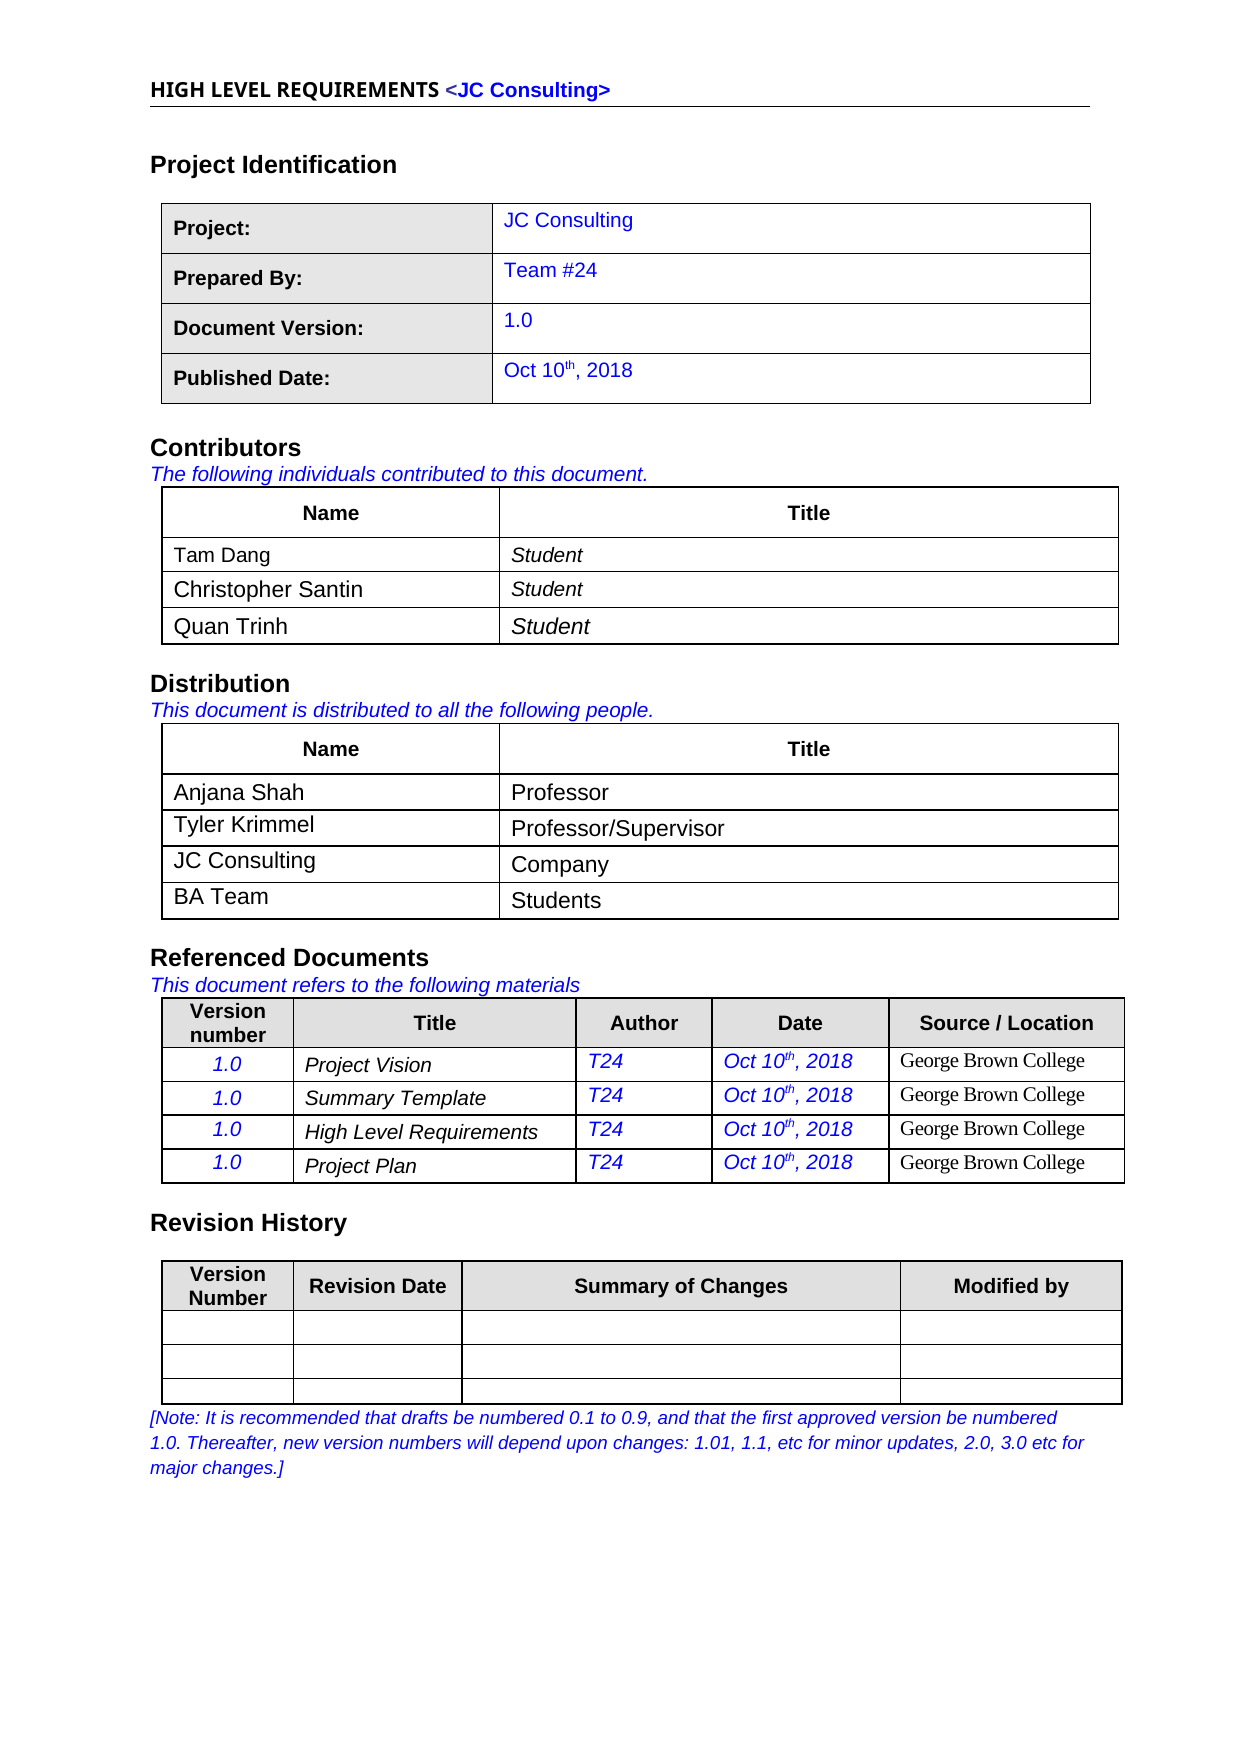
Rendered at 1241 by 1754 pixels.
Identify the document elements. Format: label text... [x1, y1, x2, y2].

table_cell 1.0 [163, 1048, 293, 1081]
table_cell Document Version: [162, 304, 492, 353]
table_cell [901, 1311, 1121, 1344]
table_cell Student [500, 538, 1118, 571]
table_cell Summary Template [294, 1082, 575, 1114]
table_cell [294, 1311, 461, 1344]
table_cell 1.0 [493, 304, 1090, 353]
table_cell [163, 1345, 293, 1377]
table_cell Team #24 [493, 254, 1090, 303]
table_cell Oct 10th, 2018 [493, 354, 1090, 403]
table_cell 1.0 [163, 1150, 293, 1182]
table_header Title [500, 724, 1118, 773]
table_cell Oct 10th, 2018 [713, 1150, 888, 1182]
table_cell George Brown College [890, 1150, 1124, 1182]
table_cell 1.0 [163, 1082, 293, 1114]
table_cell Anjana Shah [163, 775, 499, 809]
table_cell T24 [577, 1150, 711, 1182]
table_cell [294, 1379, 461, 1403]
text Distribution [150, 669, 1090, 697]
table_header Title [500, 488, 1118, 537]
table_header Author [577, 999, 711, 1047]
table_cell George Brown College [890, 1116, 1124, 1148]
text This document is distributed to all the following people. [150, 697, 1090, 722]
table_header Version Number [163, 1262, 293, 1310]
table_cell T24 [577, 1116, 711, 1148]
table_cell [463, 1379, 900, 1403]
table_cell 1.0 [163, 1116, 293, 1148]
table_cell Project Vision [294, 1048, 575, 1081]
table_header Source / Location [890, 999, 1124, 1047]
table_header JC Consulting [493, 204, 1090, 253]
table_header Name [163, 488, 499, 537]
table_cell High Level Requirements [294, 1116, 575, 1148]
table_header Modified by [901, 1262, 1121, 1310]
table_cell Christopher Santin [163, 572, 499, 607]
table_cell T24 [577, 1082, 711, 1114]
table_cell Professor/Supervisor [500, 811, 1118, 845]
table_cell [163, 1311, 293, 1344]
table_cell Tam Dang [163, 538, 499, 571]
table_cell [463, 1345, 900, 1377]
table_cell [163, 1379, 293, 1403]
table_cell Oct 10th, 2018 [713, 1116, 888, 1148]
text Revision History [150, 1208, 1090, 1236]
table_cell Prepared By: [162, 254, 492, 303]
table_cell Company [500, 847, 1118, 882]
table_cell T24 [577, 1048, 711, 1081]
table_cell [463, 1311, 900, 1344]
text Contributors [150, 432, 1090, 461]
table_cell [294, 1345, 461, 1377]
table_cell Students [500, 883, 1118, 918]
table_cell [901, 1345, 1121, 1377]
text Project Identification [150, 150, 1090, 179]
text Referenced Documents [150, 943, 1090, 972]
text The following individuals contributed to this document. [150, 461, 1090, 486]
table_cell George Brown College [890, 1048, 1124, 1081]
table_cell Student [500, 608, 1118, 643]
table_cell Student [500, 572, 1118, 607]
table_cell Tyler Krimmel [163, 811, 499, 845]
table_cell Oct 10th, 2018 [713, 1048, 888, 1081]
table_header Revision Date [294, 1262, 461, 1310]
table_header Date [713, 999, 888, 1047]
table_cell Quan Trinh [163, 608, 499, 643]
table_cell [901, 1379, 1121, 1403]
table_header Version number [163, 999, 293, 1047]
table_cell Published Date: [162, 354, 492, 403]
table_cell George Brown College [890, 1082, 1124, 1114]
table_cell Project Plan [294, 1150, 575, 1182]
table_cell BA Team [163, 883, 499, 918]
table_header Title [294, 999, 575, 1047]
table_cell JC Consulting [163, 847, 499, 882]
text [Note: It is recommended that drafts be numbered 0.1 to 0.9, and that the first approved version be numbered 1.0. Thereafter, new version numbers will depend upon changes: 1.01, 1.1, etc for minor updates, 2.0, 3.0 etc for major changes.] [150, 1405, 1090, 1480]
table_header Summary of Changes [463, 1262, 900, 1310]
text This document refers to the following materials [150, 972, 1090, 997]
table_cell Oct 10th, 2018 [713, 1082, 888, 1114]
table_cell Professor [500, 775, 1118, 809]
table_header Project: [162, 204, 492, 253]
table_header Name [163, 724, 499, 773]
